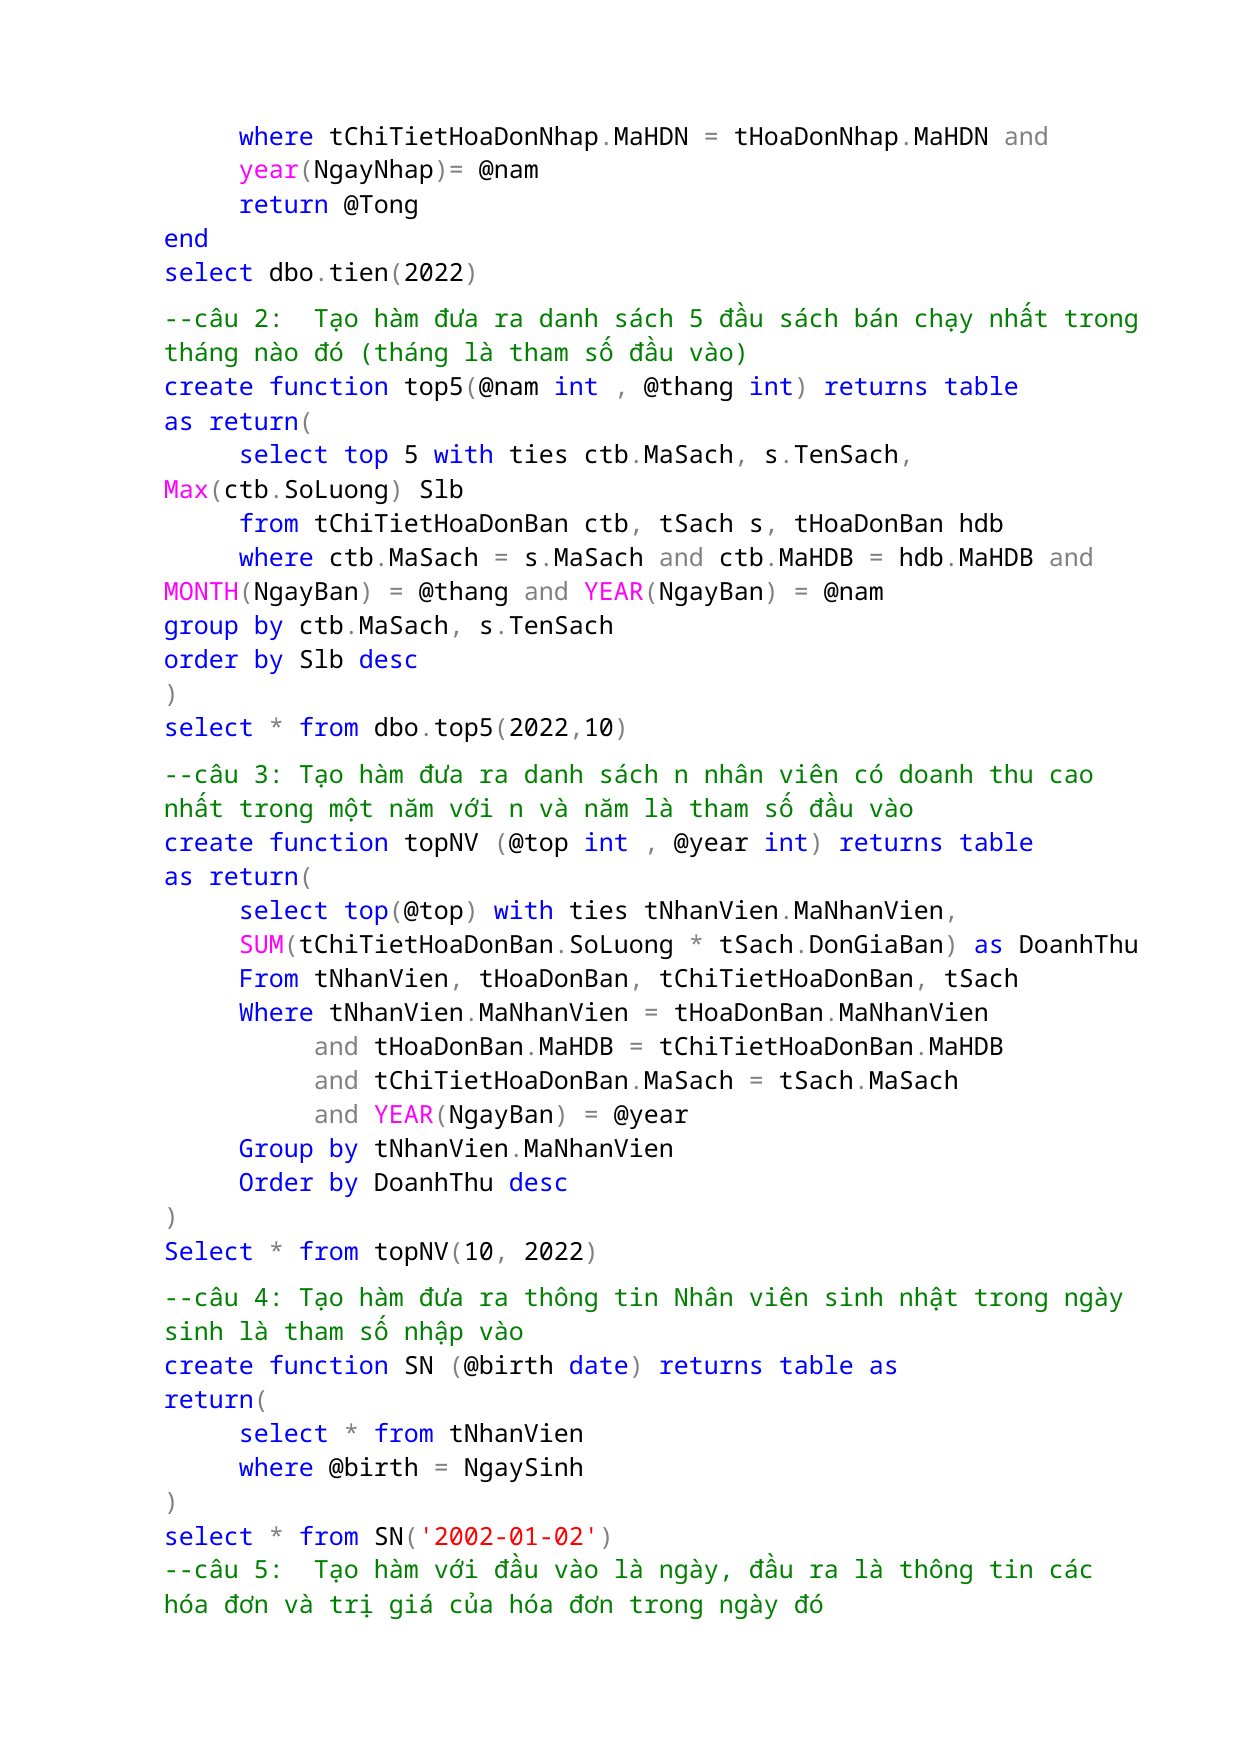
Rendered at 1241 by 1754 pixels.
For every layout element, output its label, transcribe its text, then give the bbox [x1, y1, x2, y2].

text select * from dbo.top5(2022,10) [89, 710, 1152, 744]
text group by ctb.MaSach, s.TenSach [89, 607, 1152, 642]
text and YEAR(NgayBan) = @year [89, 1097, 1152, 1131]
text select top 5 with ties ctb.MaSach, s.TenSach, Max(ctb.SoLuong) Slb [164, 437, 1152, 505]
text and tHoaDonBan.MaHDB = tChiTietHoaDonBan.MaHDB [89, 1029, 1152, 1063]
text as return( [89, 403, 1152, 437]
text order by Slb desc [89, 642, 1152, 676]
text ) [164, 1199, 1152, 1233]
text and tChiTietHoaDonBan.MaSach = tSach.MaSach [89, 1063, 1152, 1097]
text ) [89, 1484, 1152, 1518]
text where @birth = NgaySinh [89, 1450, 1152, 1484]
text From tNhanVien, tHoaDonBan, tChiTietHoaDonBan, tSach [89, 961, 1152, 995]
text as return( [89, 858, 1152, 892]
text select * from SN('2002-01-02') [89, 1518, 1152, 1552]
text Order by DoanhThu desc [164, 1165, 1152, 1199]
text Where tNhanVien.MaNhanVien = tHoaDonBan.MaNhanVien [89, 995, 1152, 1029]
text end [89, 220, 1152, 254]
text select dbo.tien(2022) [89, 254, 1152, 288]
text where tChiTietHoaDonNhap.MaHDN = tHoaDonNhap.MaHDN and year(NgayNhap)= @nam [239, 118, 1152, 186]
text --câu 3: Tạo hàm đưa ra danh sách n nhân viên có doanh thu cao nhất trong một năm với n và năm là tham số đầu vào [164, 756, 1152, 824]
text create function topNV (@top int , @year int) returns table [89, 824, 1152, 858]
text select * from tNhanVien [89, 1416, 1152, 1450]
text create function top5(@nam int , @thang int) returns table [89, 369, 1152, 403]
text return @Tong [164, 186, 1152, 220]
text from tChiTietHoaDonBan ctb, tSach s, tHoaDonBan hdb [164, 505, 1152, 539]
text return( [89, 1382, 1152, 1416]
text Group by tNhanVien.MaNhanVien [89, 1131, 1152, 1165]
text where ctb.MaSach = s.MaSach and ctb.MaHDB = hdb.MaHDB and MONTH(NgayBan) = @thang and YEAR(NgayBan) = @nam [164, 539, 1152, 607]
text --câu 2: Tạo hàm đưa ra danh sách 5 đầu sách bán chạy nhất trong tháng nào đó (tháng là tham số đầu vào) [164, 301, 1152, 369]
text select top(@top) with ties tNhanVien.MaNhanVien, SUM(tChiTietHoaDonBan.SoLuong * tSach.DonGiaBan) as DoanhThu [239, 892, 1152, 961]
text create function SN (@birth date) returns table as [89, 1348, 1152, 1382]
text --câu 4: Tạo hàm đưa ra thông tin Nhân viên sinh nhật trong ngày sinh là tham số nhập vào [164, 1280, 1152, 1348]
text ) [89, 676, 1152, 710]
text Select * from topNV(10, 2022) [89, 1233, 1152, 1267]
text --câu 5: Tạo hàm với đầu vào là ngày, đầu ra là thông tin các hóa đơn và trị giá của hóa đơn trong ngày đó [164, 1552, 1152, 1620]
